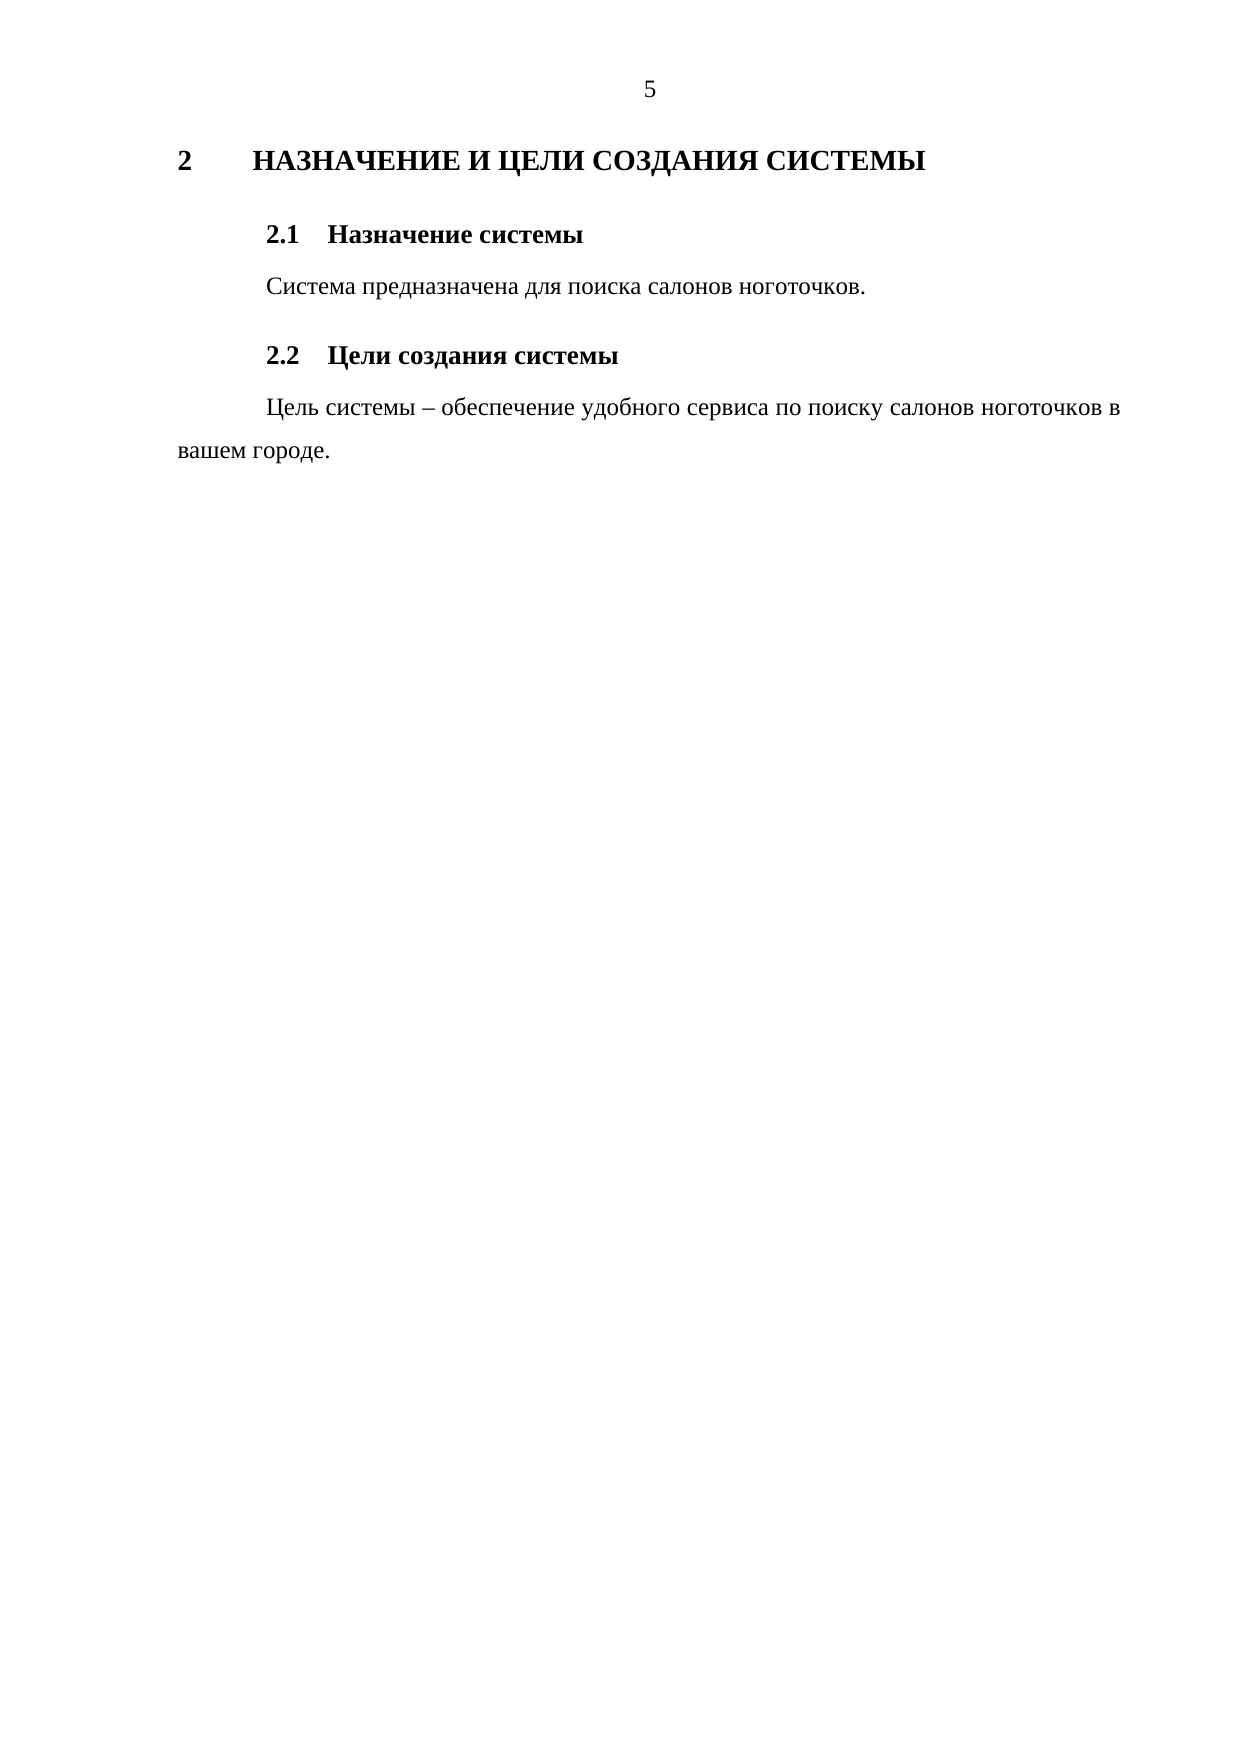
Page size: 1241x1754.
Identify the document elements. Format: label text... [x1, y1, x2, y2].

list Цели создания системы [266, 339, 1122, 371]
text Система предназначена для поиска салонов ноготочков. [177, 271, 1122, 300]
text Цель системы – обеспечение удобного сервиса по поиску салонов ноготочков в вашем городе. [177, 392, 1122, 464]
list Назначение системы [266, 218, 1122, 249]
list НАЗНАЧЕНИЕ И ЦЕЛИ СОЗДАНИЯ СИСТЕМЫ [177, 143, 1122, 177]
